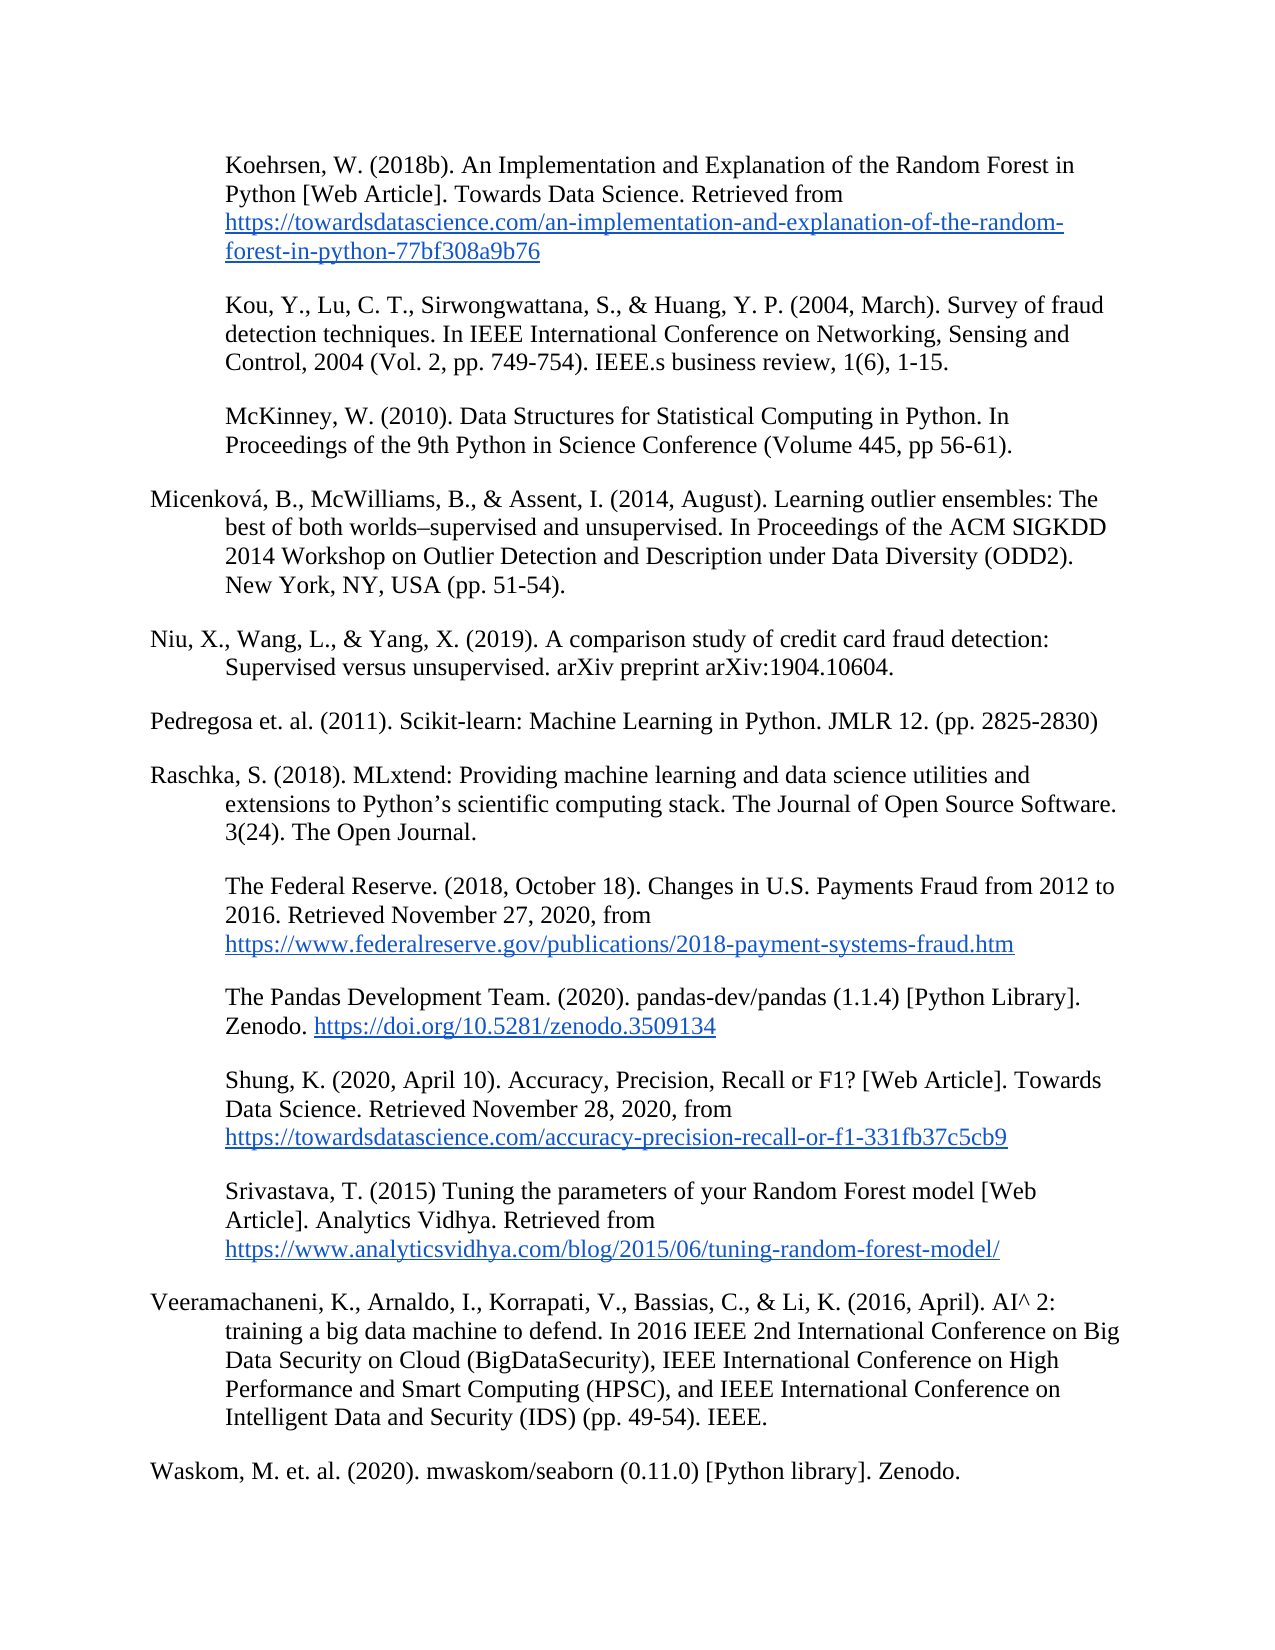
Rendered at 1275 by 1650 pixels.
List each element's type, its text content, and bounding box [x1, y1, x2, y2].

text The Federal Reserve. (2018, October 18). Changes in U.S. Payments Fraud from 2012 to 2016. Retrieved November 27, 2020, from https://www.federalreserve.gov/publications/2018-payment-systems-fraud.htm [225, 871, 1125, 957]
text Kou, Y., Lu, C. T., Sirwongwattana, S., & Huang, Y. P. (2004, March). Survey of fraud detection techniques. In IEEE International Conference on Networking, Sensing and Control, 2004 (Vol. 2, pp. 749-754). IEEE.s business review, 1(6), 1-15. [225, 290, 1125, 376]
text Veeramachaneni, K., Arnaldo, I., Korrapati, V., Bassias, C., & Li, K. (2016, April). AI^ 2: training a big data machine to defend. In 2016 IEEE 2nd International Conference on Big Data Security on Cloud (BigDataSecurity), IEEE International Conference on High Performance and Smart Computing (HPSC), and IEEE International Conference on Intelligent Data and Security (IDS) (pp. 49-54). IEEE. [150, 1287, 1125, 1431]
text Pedregosa et. al. (2011). Scikit-learn: Machine Learning in Python. JMLR 12. (pp. 2825-2830) [150, 706, 1125, 735]
text Shung, K. (2020, April 10). Accuracy, Precision, Recall or F1? [Web Article]. Towards Data Science. Retrieved November 28, 2020, from https://towardsdatascience.com/accuracy-precision-recall-or-f1-331fb37c5cb9 [225, 1065, 1125, 1151]
text McKinney, W. (2010). Data Structures for Statistical Computing in Python. In Proceedings of the 9th Python in Science Conference (Volume 445, pp 56-61). [225, 401, 1125, 459]
text Micenková, B., McWilliams, B., & Assent, I. (2014, August). Learning outlier ensembles: The best of both worlds–supervised and unsupervised. In Proceedings of the ACM SIGKDD 2014 Workshop on Outlier Detection and Description under Data Diversity (ODD2). New York, NY, USA (pp. 51-54). [150, 484, 1125, 599]
text Raschka, S. (2018). MLxtend: Providing machine learning and data science utilities and extensions to Python’s scientific computing stack. The Journal of Open Source Software. 3(24). The Open Journal. [150, 760, 1125, 846]
text Koehrsen, W. (2018b). An Implementation and Explanation of the Random Forest in Python [Web Article]. Towards Data Science. Retrieved from https://towardsdatascience.com/an-implementation-and-explanation-of-the-random-forest-in-python-77bf308a9b76 [225, 150, 1125, 265]
text Srivastava, T. (2015) Tuning the parameters of your Random Forest model [Web Article]. Analytics Vidhya. Retrieved from https://www.analyticsvidhya.com/blog/2015/06/tuning-random-forest-model/ [225, 1176, 1125, 1262]
text Waskom, M. et. al. (2020). mwaskom/seaborn (0.11.0) [Python library]. Zenodo. [150, 1456, 1125, 1485]
text Niu, X., Wang, L., & Yang, X. (2019). A comparison study of credit card fraud detection: Supervised versus unsupervised. arXiv preprint arXiv:1904.10604. [150, 624, 1125, 681]
text The Pandas Development Team. (2020). pandas-dev/pandas (1.1.4) [Python Library]. Zenodo. https://doi.org/10.5281/zenodo.3509134 [225, 982, 1125, 1040]
